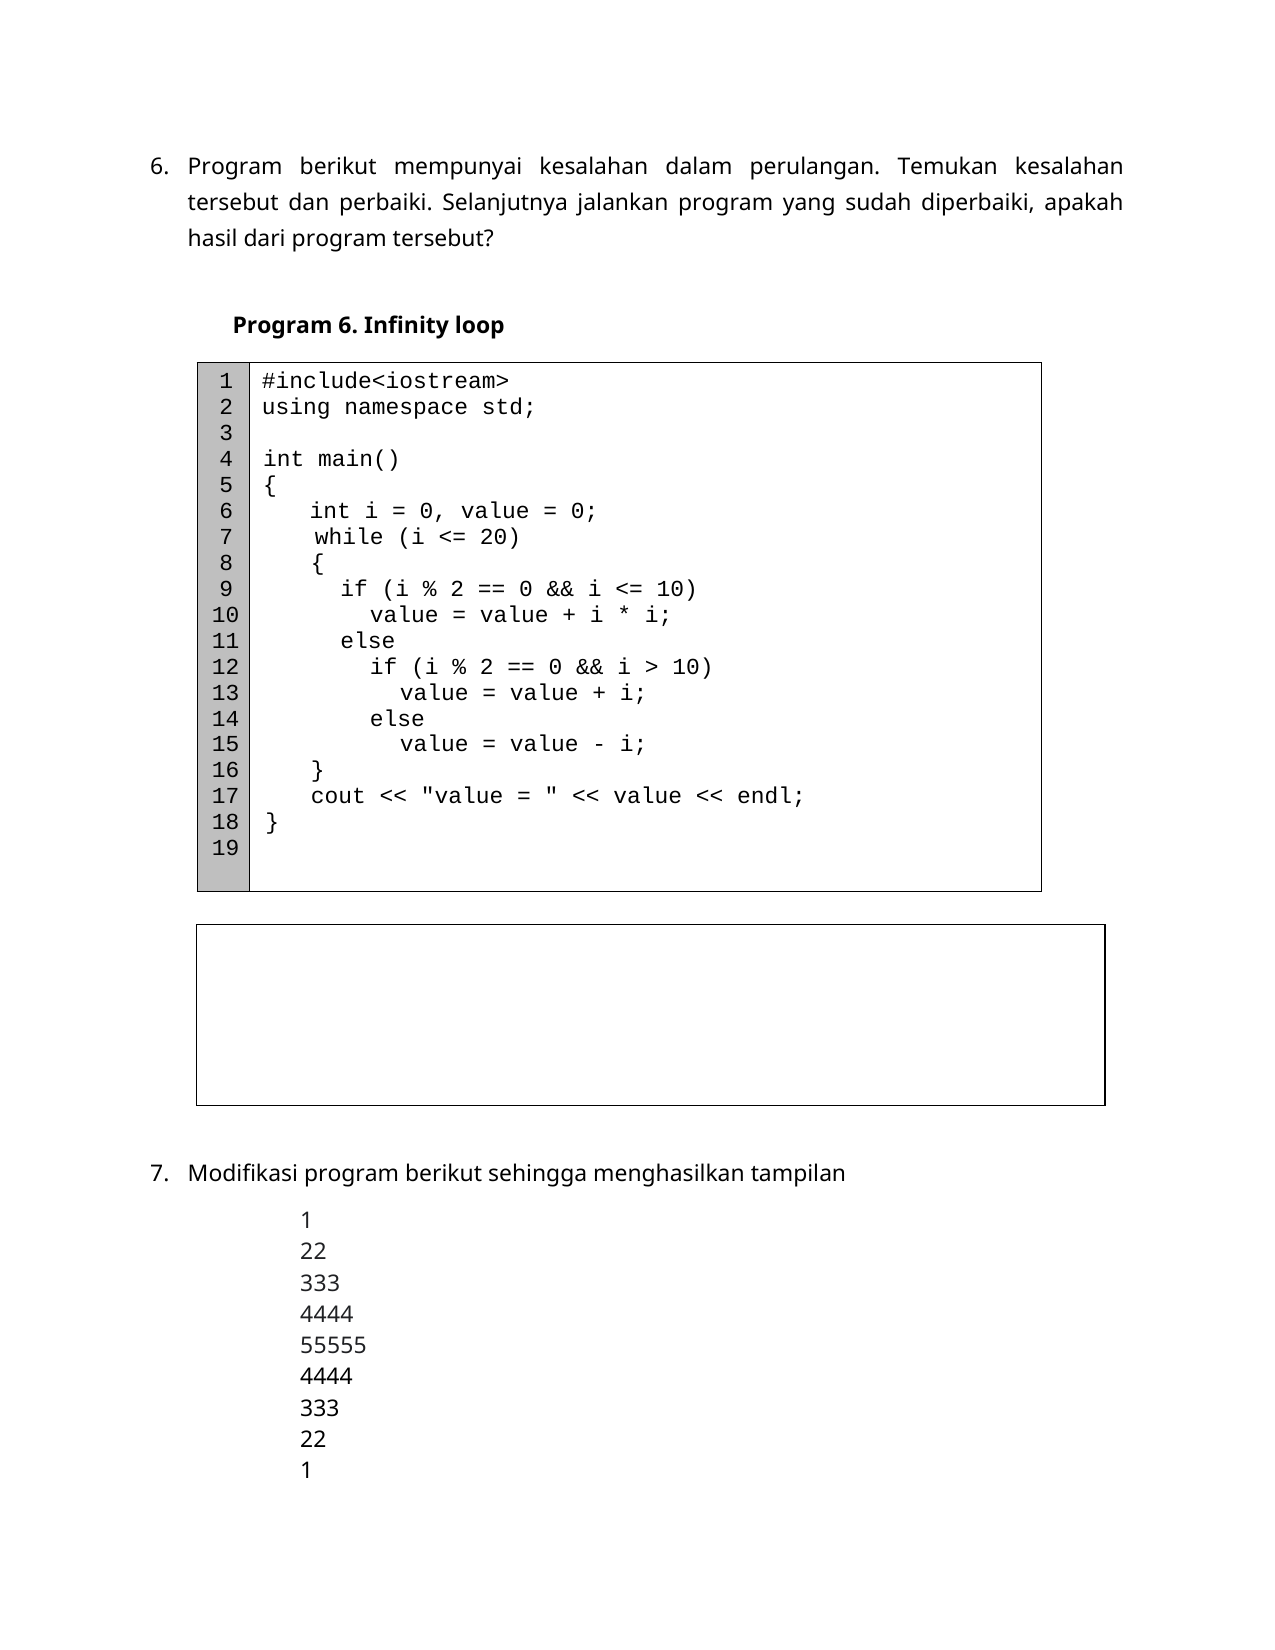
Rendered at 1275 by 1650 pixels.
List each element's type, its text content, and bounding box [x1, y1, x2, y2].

list Program 6. Infinity loop [232, 309, 1117, 340]
text 1 [300, 1204, 1125, 1235]
table_header #include<iostream> using namespace std; int main() { int i = 0, value = 0; while (i <= 20) { if (i % 2 == 0 && i <= 10) value = value + i * i; else if (i % 2 == 0 && i > 10) value = value + i; else value = value - i; } cout << "value = " << value << endl; } [250, 363, 1041, 891]
text 333 [300, 1266, 1125, 1298]
text 333 [300, 1391, 1125, 1423]
list Modifikasi program berikut sehingga menghasilkan tampilan [150, 1157, 1125, 1188]
list Program berikut mempunyai kesalahan dalam perulangan. Temukan kesalahan tersebut dan perbaiki. Selanjutnya jalankan program yang sudah diperbaiki, apakah hasil dari program tersebut? [150, 150, 1125, 253]
text 22 [300, 1423, 1125, 1454]
text 22 [300, 1235, 1125, 1266]
text 55555 [300, 1329, 1125, 1360]
text 4444 [300, 1298, 1125, 1329]
text 4444 [300, 1360, 1125, 1391]
table_header [197, 925, 1104, 1105]
text 1 [300, 1454, 1125, 1485]
table_header 1 2 3 4 5 6 7 8 9 10 11 12 13 14 15 16 17 18 19 [198, 363, 249, 891]
